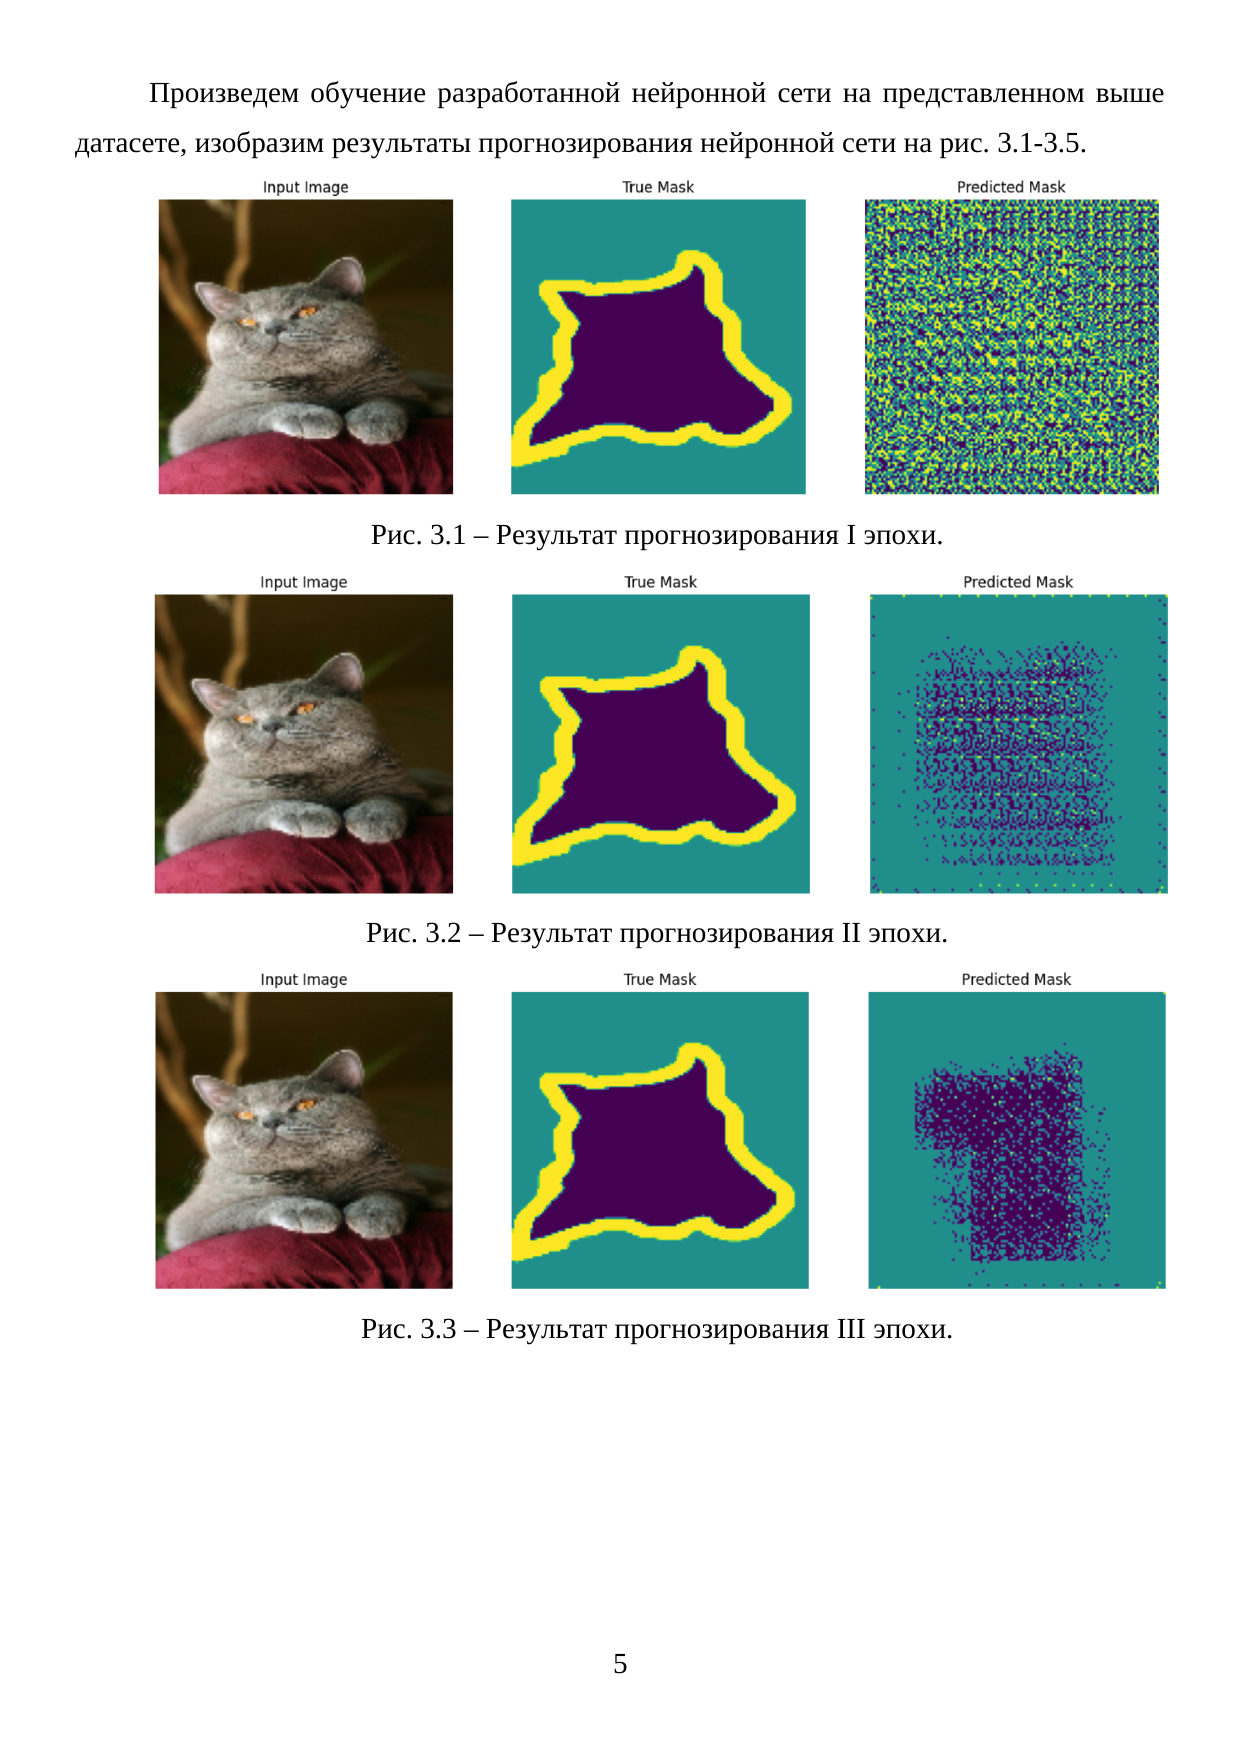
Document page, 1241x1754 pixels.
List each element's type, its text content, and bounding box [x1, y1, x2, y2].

picture [148, 965, 1169, 1295]
picture [154, 175, 1160, 501]
text Рис. 3.1 – Результат прогнозирования I эпохи. [75, 517, 1165, 551]
text Рис. 3.2 – Результат прогнозирования II эпохи. [75, 915, 1165, 948]
picture [148, 567, 1172, 899]
text Рис. 3.3 – Результат прогнозирования III эпохи. [75, 1311, 1165, 1345]
text Произведем обучение разработанной нейронной сети на представленном выше датасете, изобразим результаты прогнозирования нейронной сети на рис. 3.1-3.5. [75, 75, 1165, 159]
